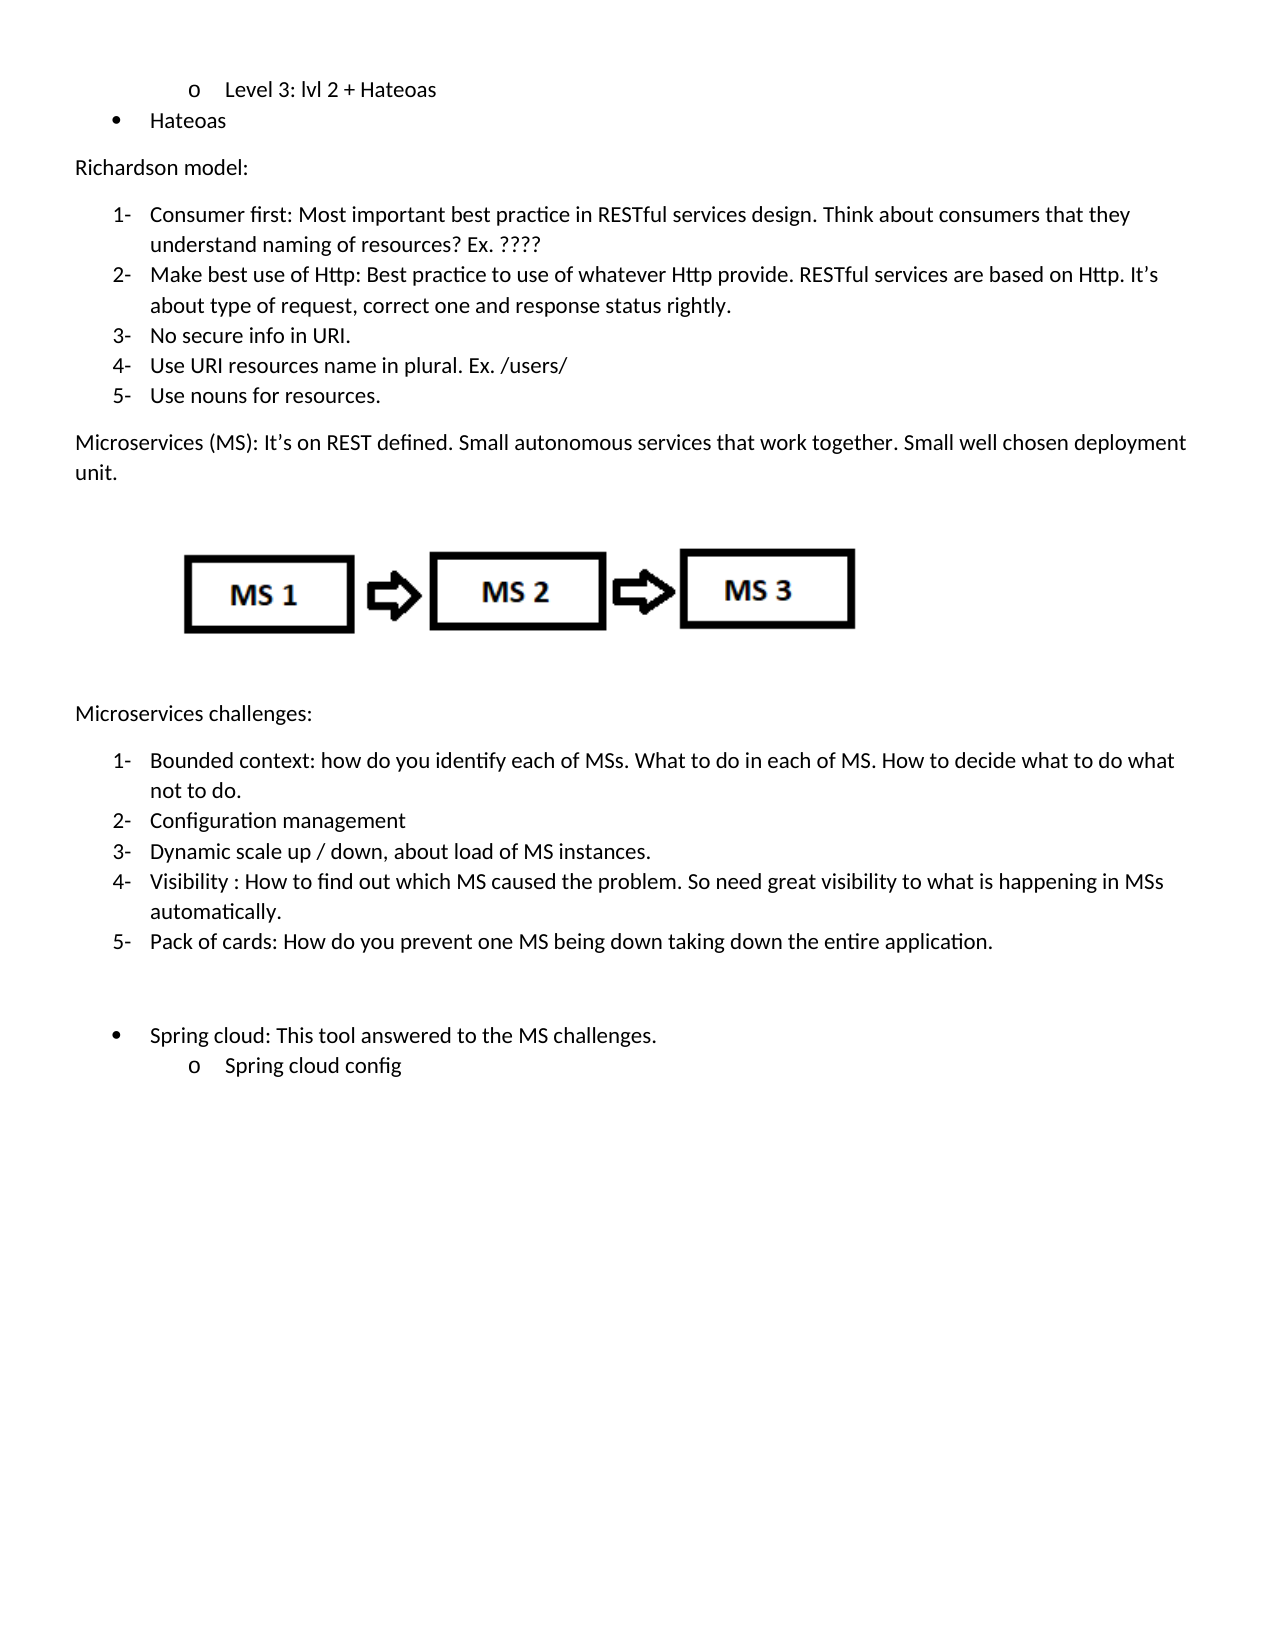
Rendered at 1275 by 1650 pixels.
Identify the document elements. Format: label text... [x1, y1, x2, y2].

list Use nouns for resources. [112, 381, 1200, 409]
list Visibility : How to find out which MS caused the problem. So need great visibility to what is happening in MSs automatically. [112, 867, 1200, 925]
list Configuration management [112, 807, 1200, 835]
list Dynamic scale up / down, about load of MS instances. [112, 837, 1200, 865]
list Bounded context: how do you identify each of MSs. What to do in each of MS. How to decide what to do what not to do. [112, 746, 1200, 804]
text Richardson model: [75, 153, 1200, 181]
list Spring cloud config [187, 1051, 1200, 1081]
text Microservices (MS): It’s on REST defined. Small autonomous services that work together. Small well chosen deployment unit. [75, 428, 1200, 487]
list Make best use of Http: Best practice to use of whatever Http provide. RESTful services are based on Http. It’s about type of request, correct one and response status rightly. [112, 261, 1200, 319]
list Spring cloud: This tool answered to the MS challenges. [112, 1021, 1200, 1049]
list Pack of cards: How do you prevent one MS being down taking down the entire application. [112, 927, 1200, 956]
text Microservices challenges: [75, 699, 1200, 727]
list No secure info in URI. [112, 321, 1200, 349]
list Use URI resources name in plural. Ex. /users/ [112, 351, 1200, 379]
list Hateoas [112, 106, 1200, 134]
picture [75, 505, 932, 681]
list Level 3: lvl 2 + Hateoas [187, 75, 1200, 104]
list Consumer first: Most important best practice in RESTful services design. Think about consumers that they understand naming of resources? Ex. ???? [112, 200, 1200, 258]
